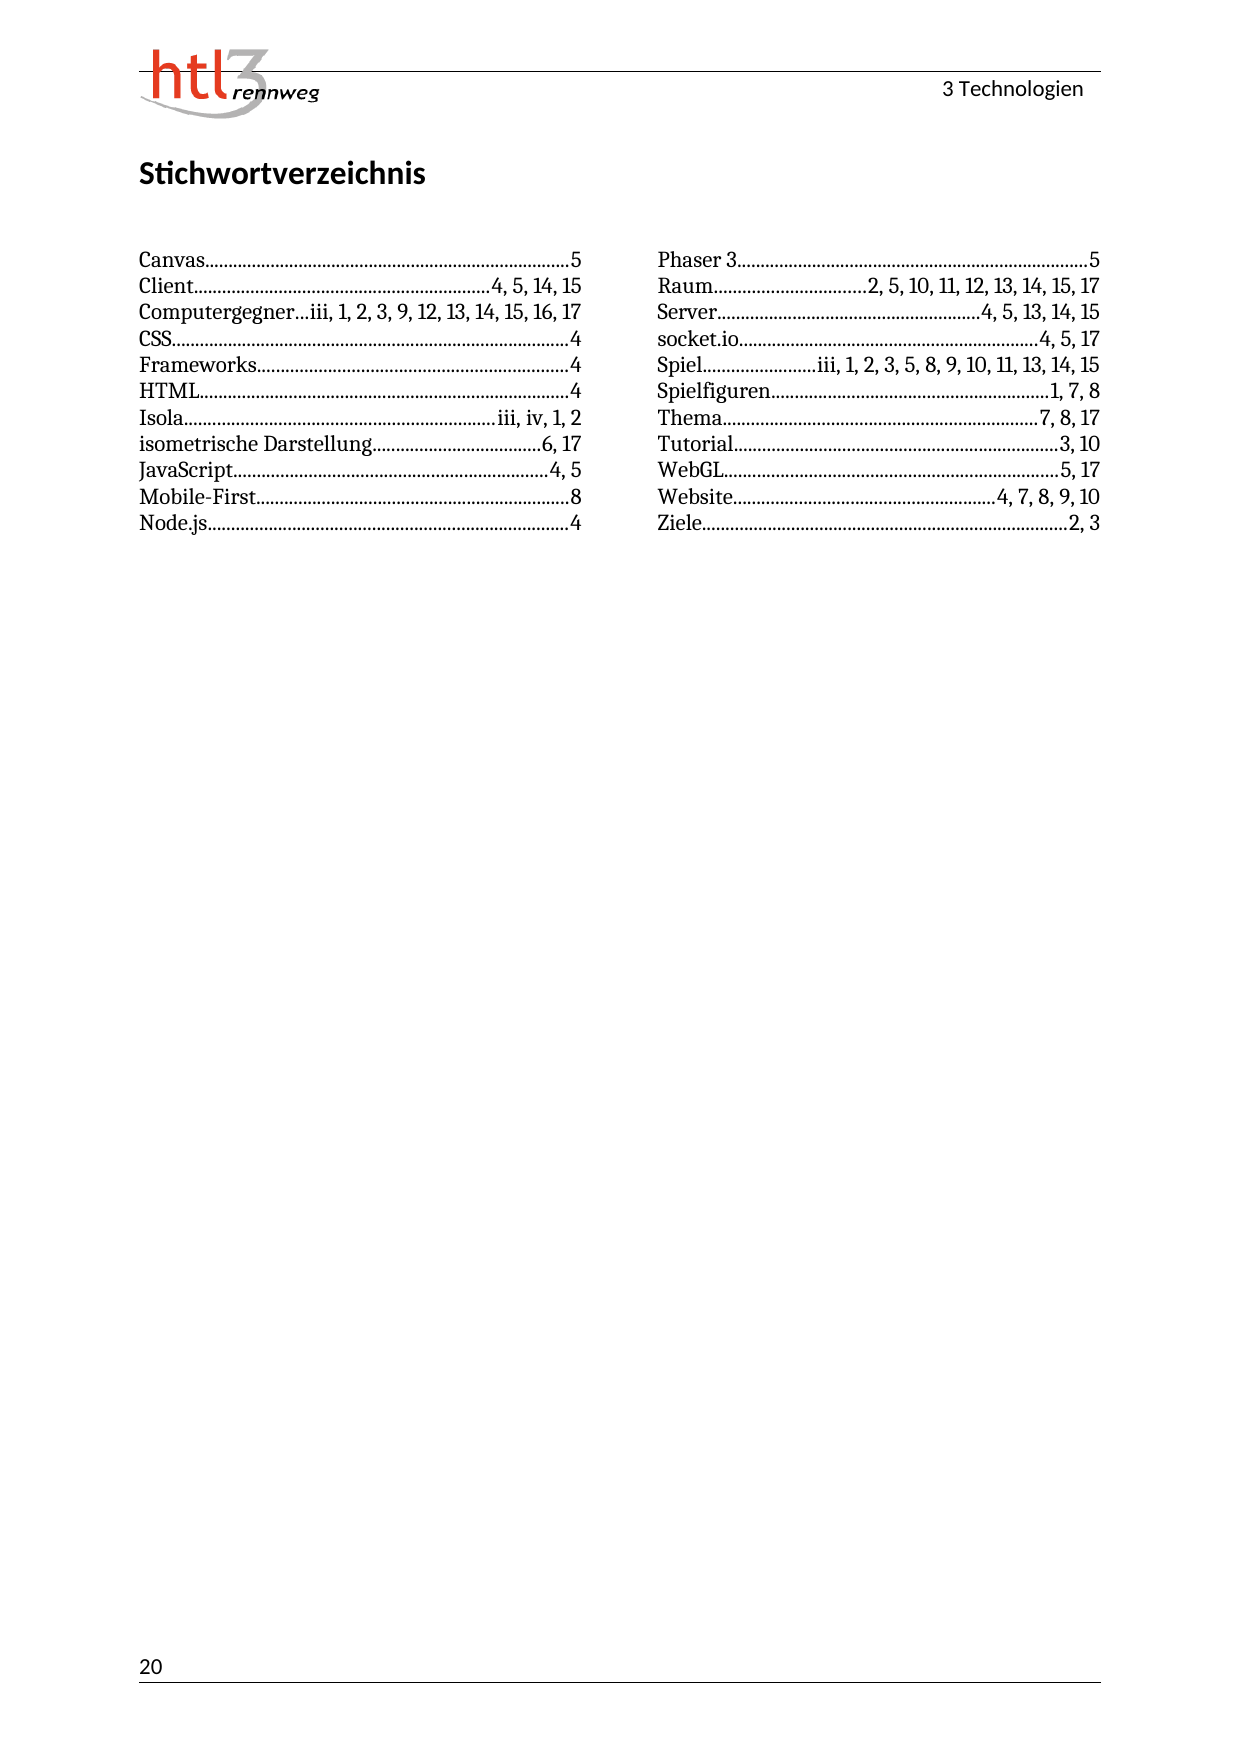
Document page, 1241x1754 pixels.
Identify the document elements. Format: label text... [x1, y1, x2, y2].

text Server 4, 5, 13, 14, 15 [657, 299, 1101, 326]
text WebGL 5, 17 [657, 457, 1101, 484]
text Thema 7, 8, 17 [657, 404, 1101, 431]
text JavaScript 4, 5 [139, 457, 582, 484]
text Node.js 4 [139, 510, 582, 536]
text socket.io 4, 5, 17 [657, 326, 1101, 352]
text Frameworks 4 [139, 352, 582, 378]
text Ziele 2, 3 [657, 510, 1101, 536]
text CSS 4 [139, 326, 582, 352]
text Mobile-First 8 [139, 484, 582, 510]
text Isola iii, iv, 1, 2 [139, 404, 582, 431]
picture [138, 43, 324, 121]
text HTML 4 [139, 378, 582, 404]
text Phaser 3 5 [657, 246, 1101, 273]
text Website 4, 7, 8, 9, 10 [657, 484, 1101, 510]
text Tutorial 3, 10 [657, 431, 1101, 457]
text Canvas 5 [139, 246, 582, 273]
title Stichwortverzeichnis [139, 148, 1101, 193]
text Client 4, 5, 14, 15 [139, 273, 582, 299]
text Spielfiguren 1, 7, 8 [657, 378, 1101, 404]
text Spiel iii, 1, 2, 3, 5, 8, 9, 10, 11, 13, 14, 15 [657, 352, 1101, 378]
text Computergegner iii, 1, 2, 3, 9, 12, 13, 14, 15, 16, 17 [139, 299, 582, 326]
text isometrische Darstellung 6, 17 [139, 431, 582, 457]
text Raum 2, 5, 10, 11, 12, 13, 14, 15, 17 [657, 273, 1101, 299]
